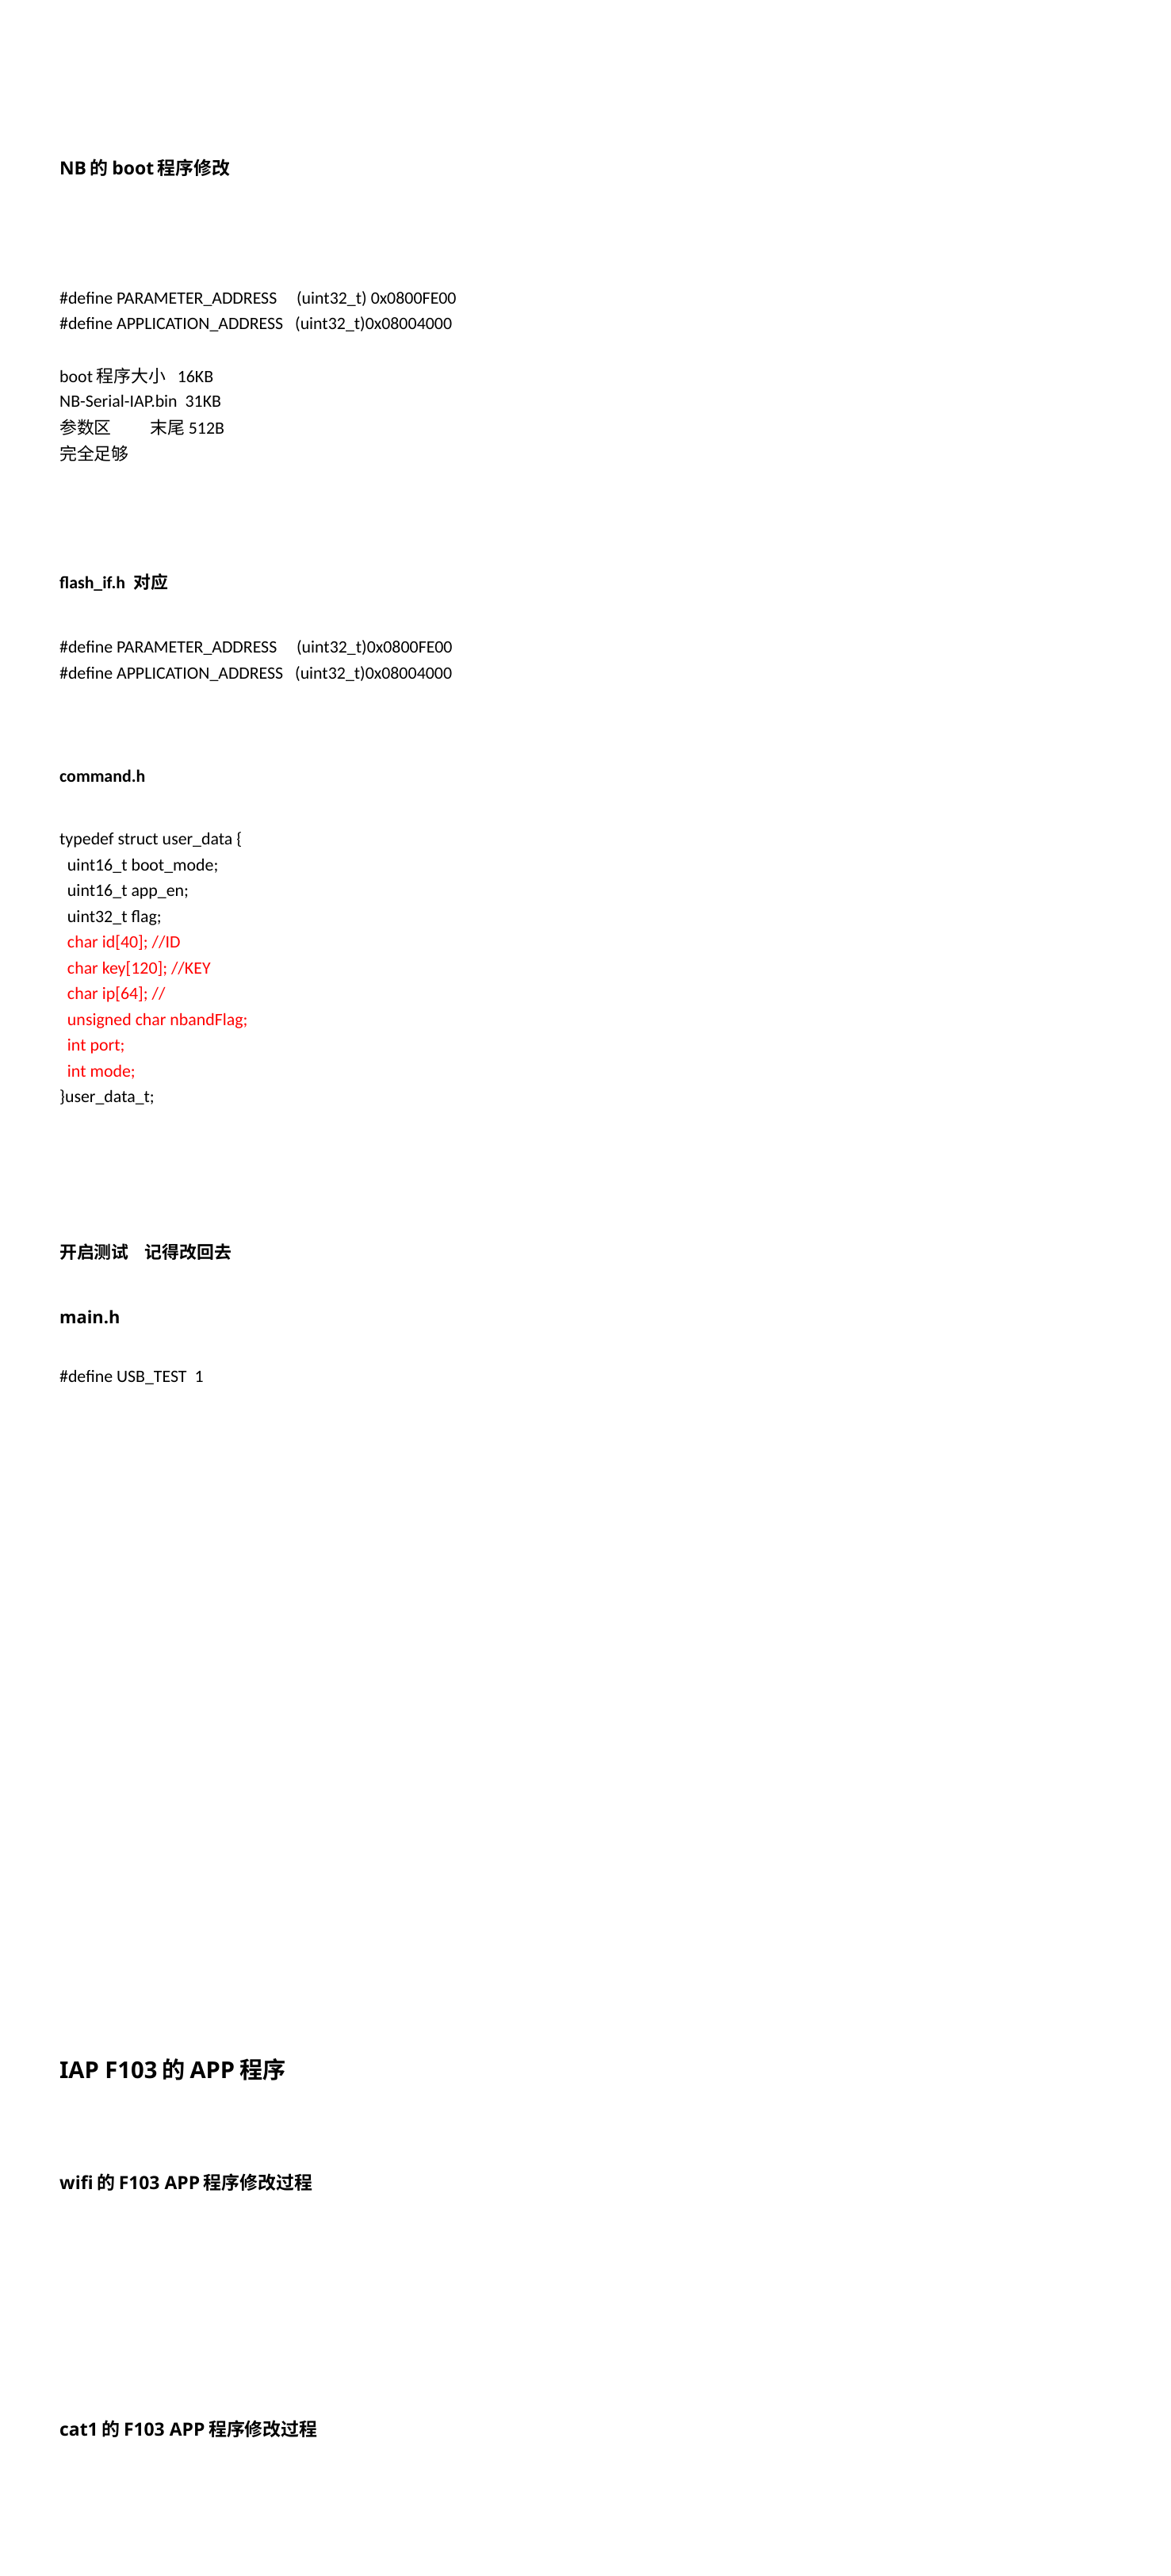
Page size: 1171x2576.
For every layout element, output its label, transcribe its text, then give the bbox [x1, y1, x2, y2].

text boot程序大小 16KB [59, 362, 1111, 388]
text unsigned char nbandFlag; [59, 1006, 1111, 1032]
text 参数区 末尾512B [59, 414, 1111, 439]
text #define USB_TEST 1 [59, 1363, 1111, 1389]
text typedef struct user_data { [59, 826, 1111, 852]
subtitle 开启测试 记得改回去 [59, 1238, 1111, 1264]
subtitle cat1的F103 APP程序修改过程 [59, 2402, 1111, 2454]
subtitle main.h [59, 1303, 1111, 1330]
text char ip[64]; // [59, 981, 1111, 1006]
text #define APPLICATION_ADDRESS (uint32_t)0x08004000 [59, 660, 1111, 685]
subtitle IAP F103的APP程序 [59, 2043, 1111, 2095]
text 完全足够 [59, 439, 1111, 465]
text char key[120]; //KEY [59, 955, 1111, 981]
text }user_data_t; [59, 1084, 1111, 1109]
text #define APPLICATION_ADDRESS (uint32_t)0x08004000 [59, 311, 1111, 336]
subtitle wifi的F103 APP程序修改过程 [59, 2156, 1111, 2207]
text uint16_t app_en; [59, 878, 1111, 903]
text char id[40]; //ID [59, 929, 1111, 955]
text uint32_t flag; [59, 903, 1111, 929]
text #define PARAMETER_ADDRESS (uint32_t)0x0800FE00 [59, 633, 1111, 660]
subtitle command.h [59, 763, 1111, 788]
subtitle flash_if.h 对应 [59, 568, 1111, 594]
text int port; [59, 1032, 1111, 1058]
subtitle NB的boot程序修改 [59, 141, 1111, 193]
text int mode; [59, 1058, 1111, 1084]
text #define PARAMETER_ADDRESS (uint32_t) 0x0800FE00 [59, 285, 1111, 311]
text NB-Serial-IAP.bin 31KB [59, 388, 1111, 414]
text uint16_t boot_mode; [59, 852, 1111, 878]
